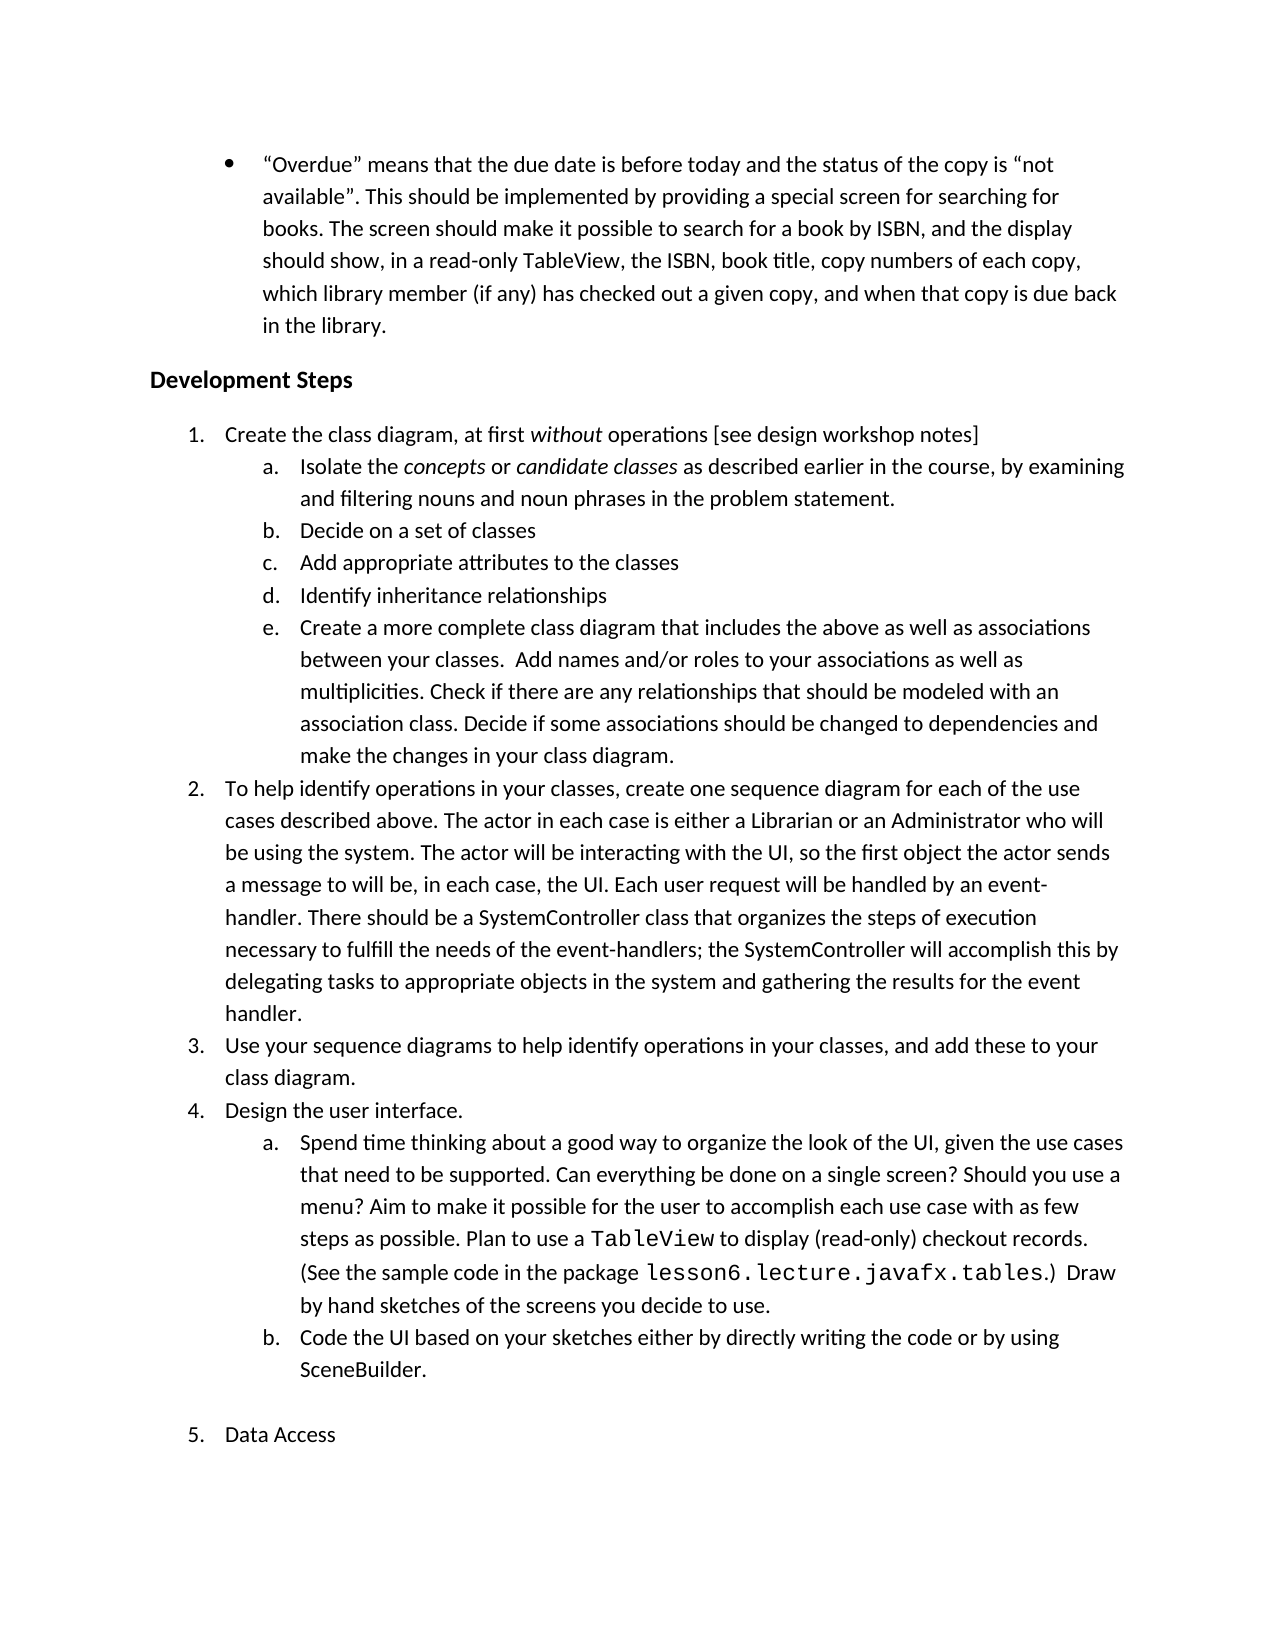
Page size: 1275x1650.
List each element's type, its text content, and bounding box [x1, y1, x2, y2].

list Code the UI based on your sketches either by directly writing the code or by using SceneBuilder. [262, 1323, 1125, 1416]
list Design the user interface. [187, 1096, 1125, 1124]
list Data Access [187, 1420, 1125, 1448]
list Add appropriate attributes to the classes [262, 548, 1125, 577]
list Spend time thinking about a good way to organize the look of the UI, given the use cases that need to be supported. Can everything be done on a single screen? Should you use a menu? Aim to make it possible for the user to accomplish each use case with as few steps as possible. Plan to use a TableView to display (read-only) checkout records. (See the sample code in the package lesson6.lecture.javafx.tables.) Draw by hand sketches of the screens you decide to use. [262, 1128, 1125, 1319]
list To help identify operations in your classes, create one sequence diagram for each of the use cases described above. The actor in each case is either a Librarian or an Administrator who will be using the system. The actor will be interacting with the UI, so the first object the actor sends a message to will be, in each case, the UI. Each user request will be handled by an event-handler. There should be a SystemController class that organizes the steps of execution necessary to fulfill the needs of the event-handlers; the SystemController will accomplish this by delegating tasks to appropriate objects in the system and gathering the results for the event handler. [187, 774, 1125, 1027]
text Development Steps [150, 364, 1125, 394]
list Isolate the concepts or candidate classes as described earlier in the course, by examining and filtering nouns and noun phrases in the problem statement. [262, 452, 1125, 512]
list Use your sequence diagrams to help identify operations in your classes, and add these to your class diagram. [187, 1031, 1125, 1092]
list “Overdue” means that the due date is before today and the status of the copy is “not available”. This should be implemented by providing a special screen for searching for books. The screen should make it possible to search for a book by ISBN, and the display should show, in a read-only TableView, the ISBN, book title, copy numbers of each copy, which library member (if any) has checked out a given copy, and when that copy is due back in the library. [225, 150, 1125, 339]
list Decide on a set of classes [262, 516, 1125, 544]
list Create a more complete class diagram that includes the above as well as associations between your classes. Add names and/or roles to your associations as well as multiplicities. Check if there are any relationships that should be modeled with an association class. Decide if some associations should be changed to dependencies and make the changes in your class diagram. [262, 613, 1125, 770]
list Identify inheritance relationships [262, 581, 1125, 609]
list Create the class diagram, at first without operations [see design workshop notes] [187, 420, 1125, 448]
